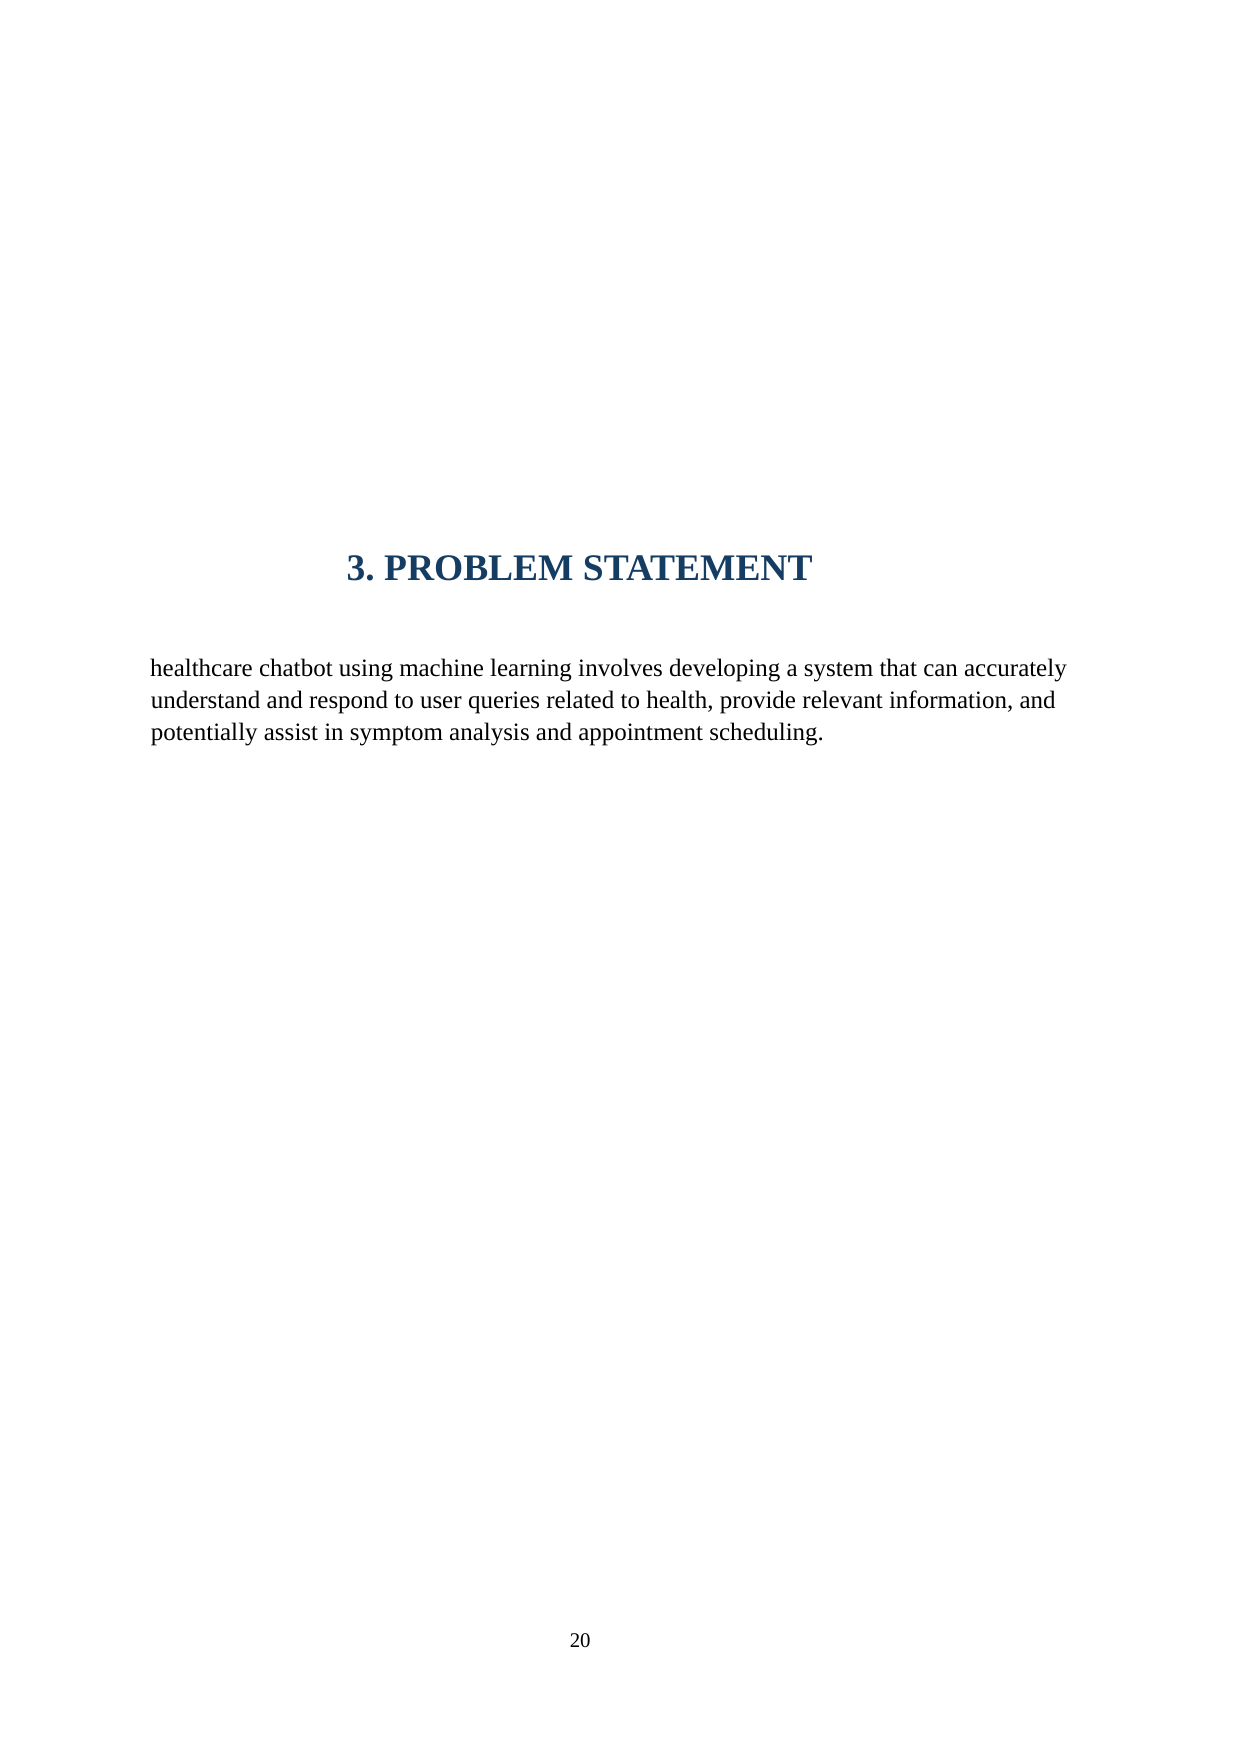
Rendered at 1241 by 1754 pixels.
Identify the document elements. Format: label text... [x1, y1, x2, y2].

subtitle 3. PROBLEM STATEMENT [150, 545, 1009, 588]
text healthcare chatbot using machine learning involves developing a system that can accurately understand and respond to user queries related to health, provide relevant information, and potentially assist in symptom analysis and appointment scheduling. [150, 653, 1090, 745]
